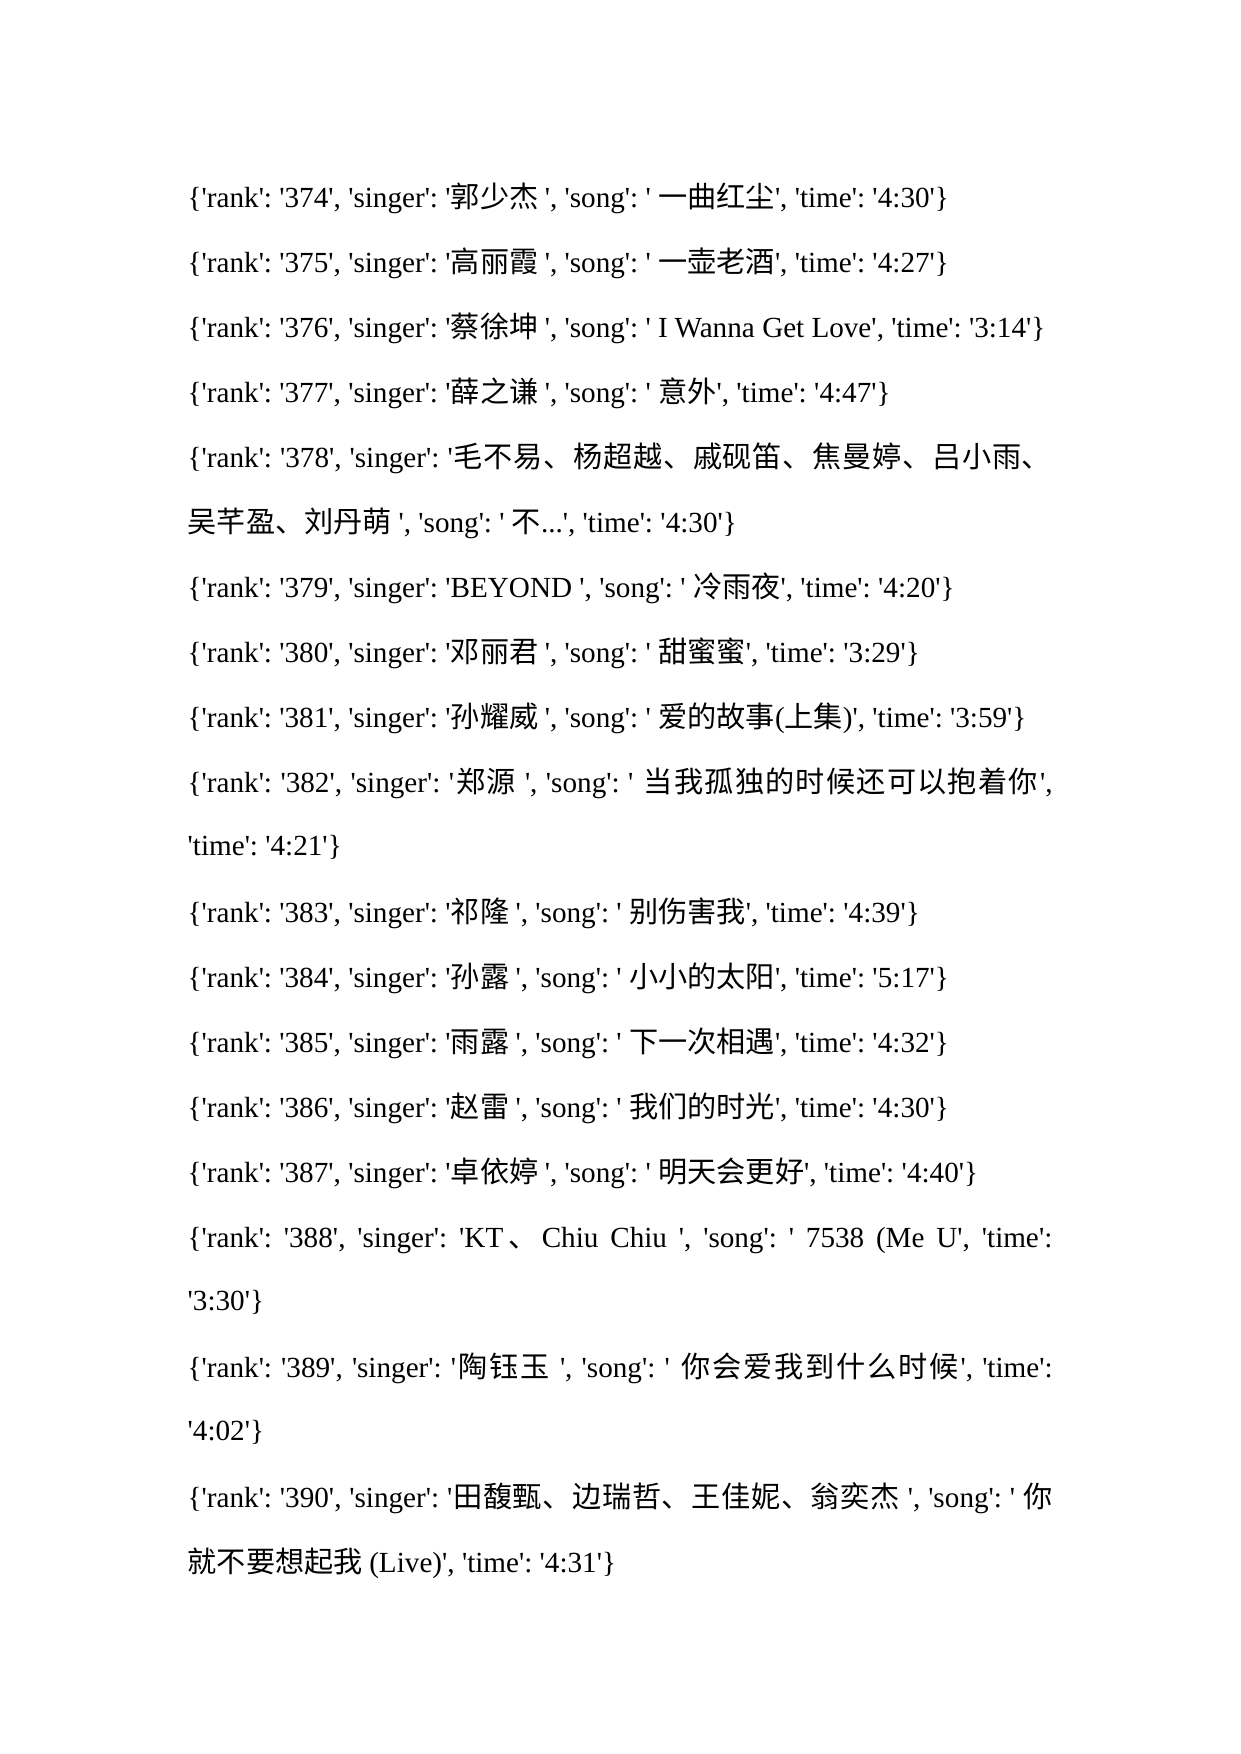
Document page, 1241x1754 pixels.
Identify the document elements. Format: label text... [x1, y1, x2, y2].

text {'rank': '382', 'singer': '郑源 ', 'song': ' 当我孤独的时候还可以抱着你', 'time': '4:21'} [187, 747, 1053, 877]
text {'rank': '383', 'singer': '祁隆 ', 'song': ' 别伤害我', 'time': '4:39'} [187, 877, 1053, 942]
text {'rank': '374', 'singer': '郭少杰 ', 'song': ' 一曲红尘', 'time': '4:30'} [187, 162, 1053, 227]
text {'rank': '389', 'singer': '陶钰玉 ', 'song': ' 你会爱我到什么时候', 'time': '4:02'} [187, 1332, 1053, 1462]
text {'rank': '380', 'singer': '邓丽君 ', 'song': ' 甜蜜蜜', 'time': '3:29'} [187, 617, 1053, 682]
text {'rank': '384', 'singer': '孙露 ', 'song': ' 小小的太阳', 'time': '5:17'} [187, 942, 1053, 1007]
text {'rank': '390', 'singer': '田馥甄、边瑞哲、王佳妮、翁奕杰 ', 'song': ' 你就不要想起我 (Live)', 'time': '4:31'} [187, 1462, 1053, 1592]
text {'rank': '375', 'singer': '高丽霞 ', 'song': ' 一壶老酒', 'time': '4:27'} [187, 227, 1053, 292]
text {'rank': '388', 'singer': 'KT、Chiu Chiu ', 'song': ' 7538 (Me U', 'time': '3:30'} [187, 1202, 1053, 1332]
text {'rank': '376', 'singer': '蔡徐坤 ', 'song': ' I Wanna Get Love', 'time': '3:14'} [187, 292, 1053, 357]
text {'rank': '385', 'singer': '雨露 ', 'song': ' 下一次相遇', 'time': '4:32'} [187, 1007, 1053, 1072]
text {'rank': '381', 'singer': '孙耀威 ', 'song': ' 爱的故事(上集)', 'time': '3:59'} [187, 682, 1053, 747]
text {'rank': '387', 'singer': '卓依婷 ', 'song': ' 明天会更好', 'time': '4:40'} [187, 1137, 1053, 1202]
text {'rank': '379', 'singer': 'BEYOND ', 'song': ' 冷雨夜', 'time': '4:20'} [187, 552, 1053, 617]
text {'rank': '386', 'singer': '赵雷 ', 'song': ' 我们的时光', 'time': '4:30'} [187, 1072, 1053, 1137]
text {'rank': '377', 'singer': '薛之谦 ', 'song': ' 意外', 'time': '4:47'} [187, 357, 1053, 422]
text {'rank': '378', 'singer': '毛不易、杨超越、戚砚笛、焦曼婷、吕小雨、吴芊盈、刘丹萌 ', 'song': ' 不...', 'time': '4:30'} [187, 422, 1053, 552]
